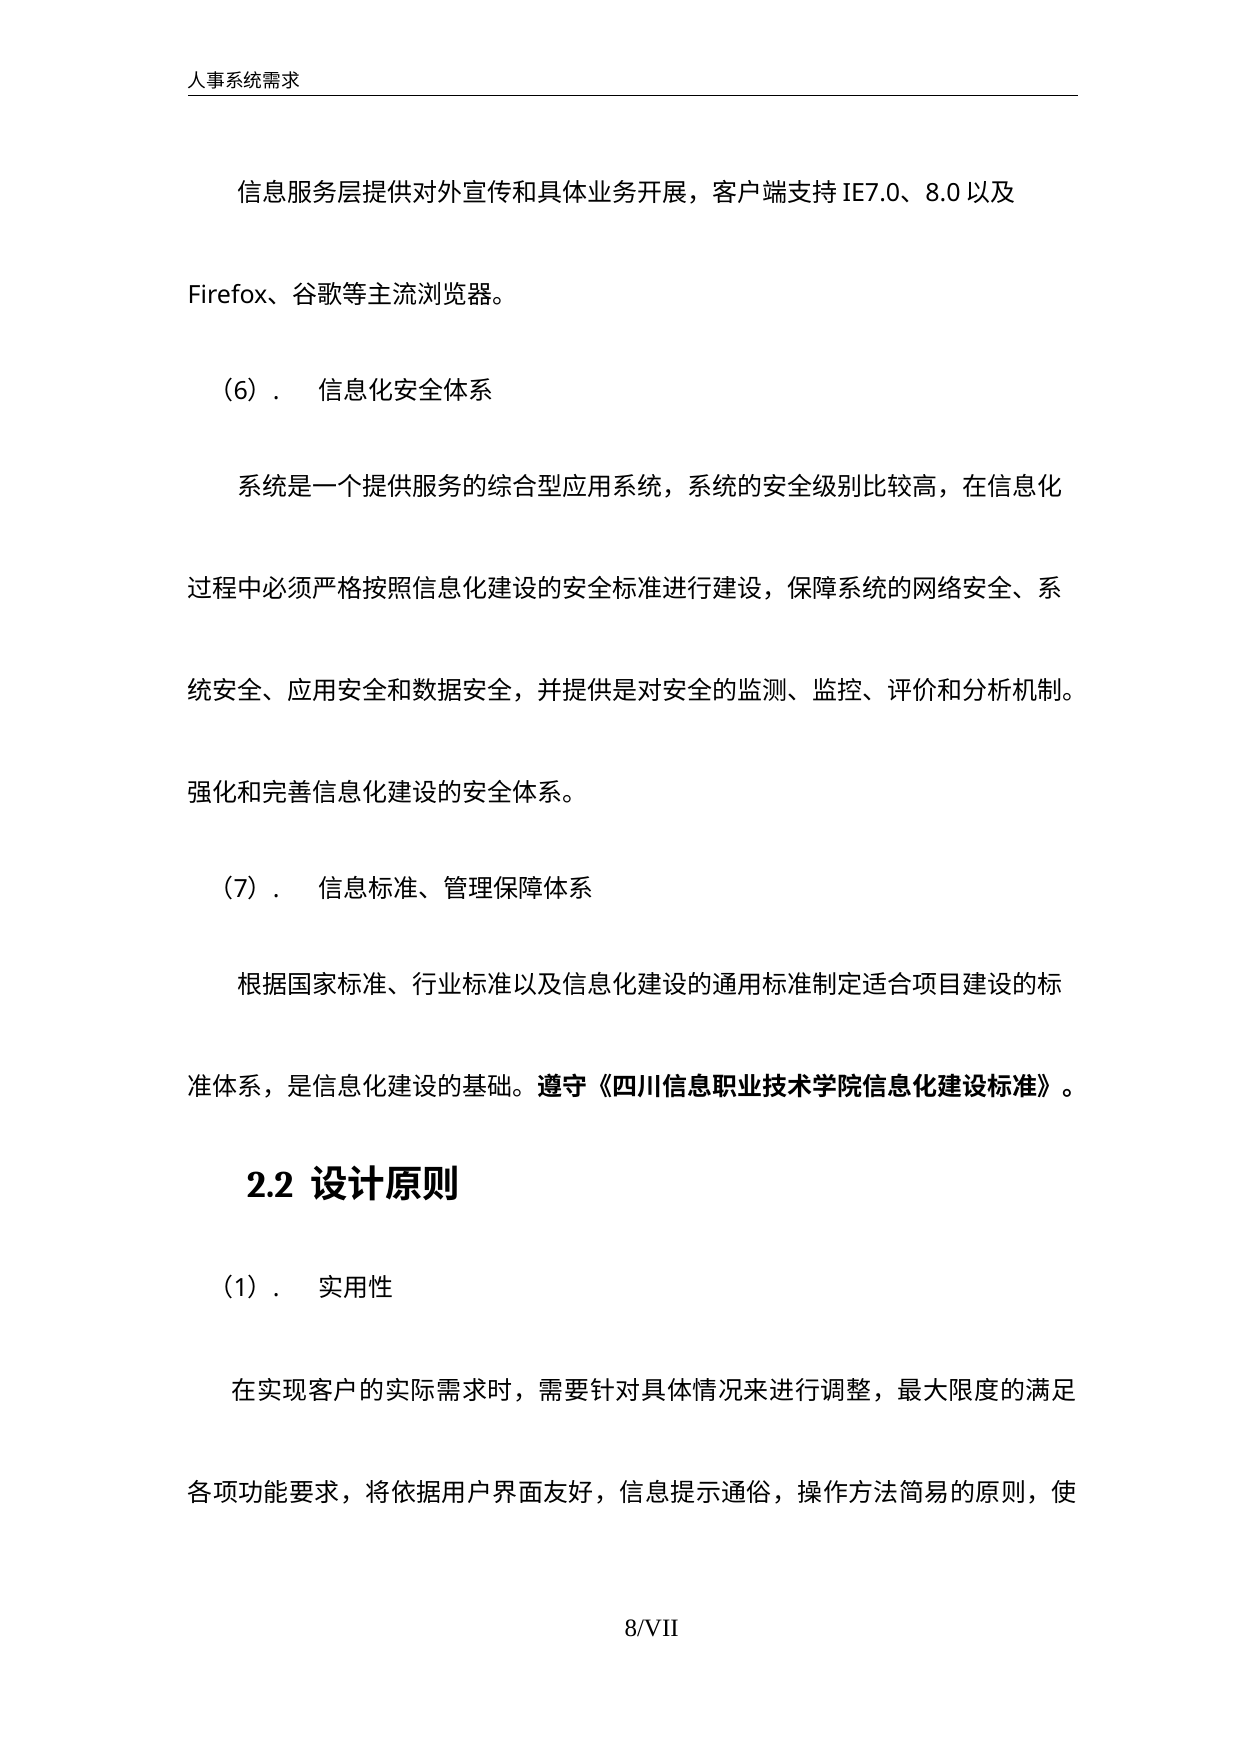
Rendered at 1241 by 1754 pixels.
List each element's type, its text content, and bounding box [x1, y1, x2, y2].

text 根据国家标准、行业标准以及信息化建设的通用标准制定适合项目建设的标准体系，是信息化建设的基础。遵守《四川信息职业技术学院信息化建设标准》。 [187, 949, 1078, 1118]
text 信息服务层提供对外宣传和具体业务开展，客户端支持IE7.0、8.0以及Firefox、谷歌等主流浏览器。 [187, 157, 1078, 326]
list 实用性 [208, 1252, 1078, 1320]
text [187, 1355, 1078, 1525]
text 设计原则 [247, 1154, 1078, 1208]
list 信息标准、管理保障体系 [208, 853, 1078, 921]
text 系统是一个提供服务的综合型应用系统，系统的安全级别比较高，在信息化过程中必须严格按照信息化建设的安全标准进行建设，保障系统的网络安全、系统安全、应用安全和数据安全，并提供是对安全的监测、监控、评价和分析机制。强化和完善信息化建设的安全体系。 [187, 451, 1078, 824]
list 信息化安全体系 [208, 355, 1078, 423]
